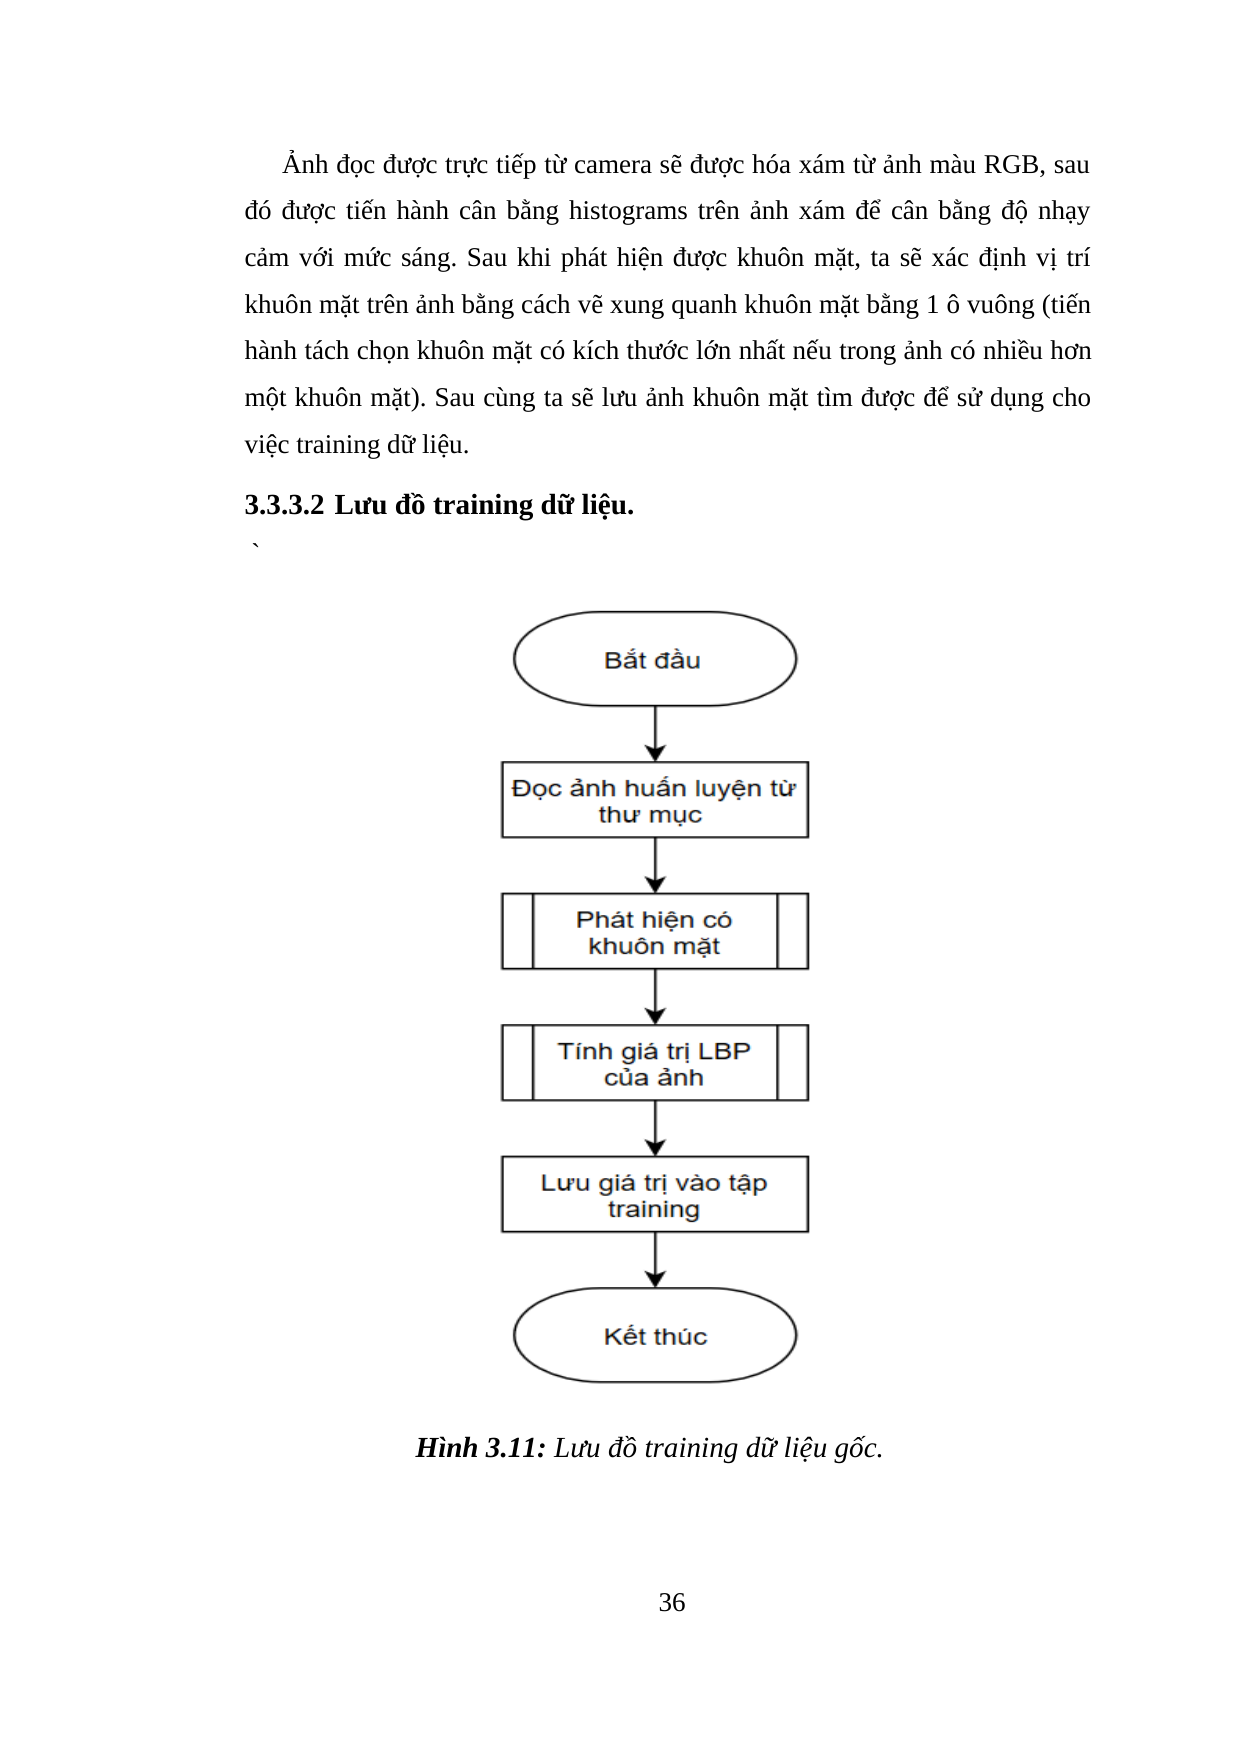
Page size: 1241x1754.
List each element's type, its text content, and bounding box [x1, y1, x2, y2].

text ` [207, 537, 1092, 568]
text Hình 3.11: Lưu đồ training dữ liệu gốc. [207, 1430, 1092, 1463]
text Ảnh đọc được trực tiếp từ camera sẽ được hóa xám từ ảnh màu RGB, sau đó được tiến hành cân bằng histograms trên ảnh xám để cân bằng độ nhạy cảm với mức sáng. Sau khi phát hiện được khuôn mặt, ta sẽ xác định vị trí khuôn mặt trên ảnh bằng cách vẽ xung quanh khuôn mặt bằng 1 ô vuông (tiến hành tách chọn khuôn mặt có kích thước lớn nhất nếu trong ảnh có nhiều hơn một khuôn mặt). Sau cùng ta sẽ lưu ảnh khuôn mặt tìm được để sử dụng cho việc training dữ liệu. [244, 148, 1092, 459]
subtitle Lưu đồ training dữ liệu. [244, 487, 1092, 520]
picture [457, 596, 858, 1400]
